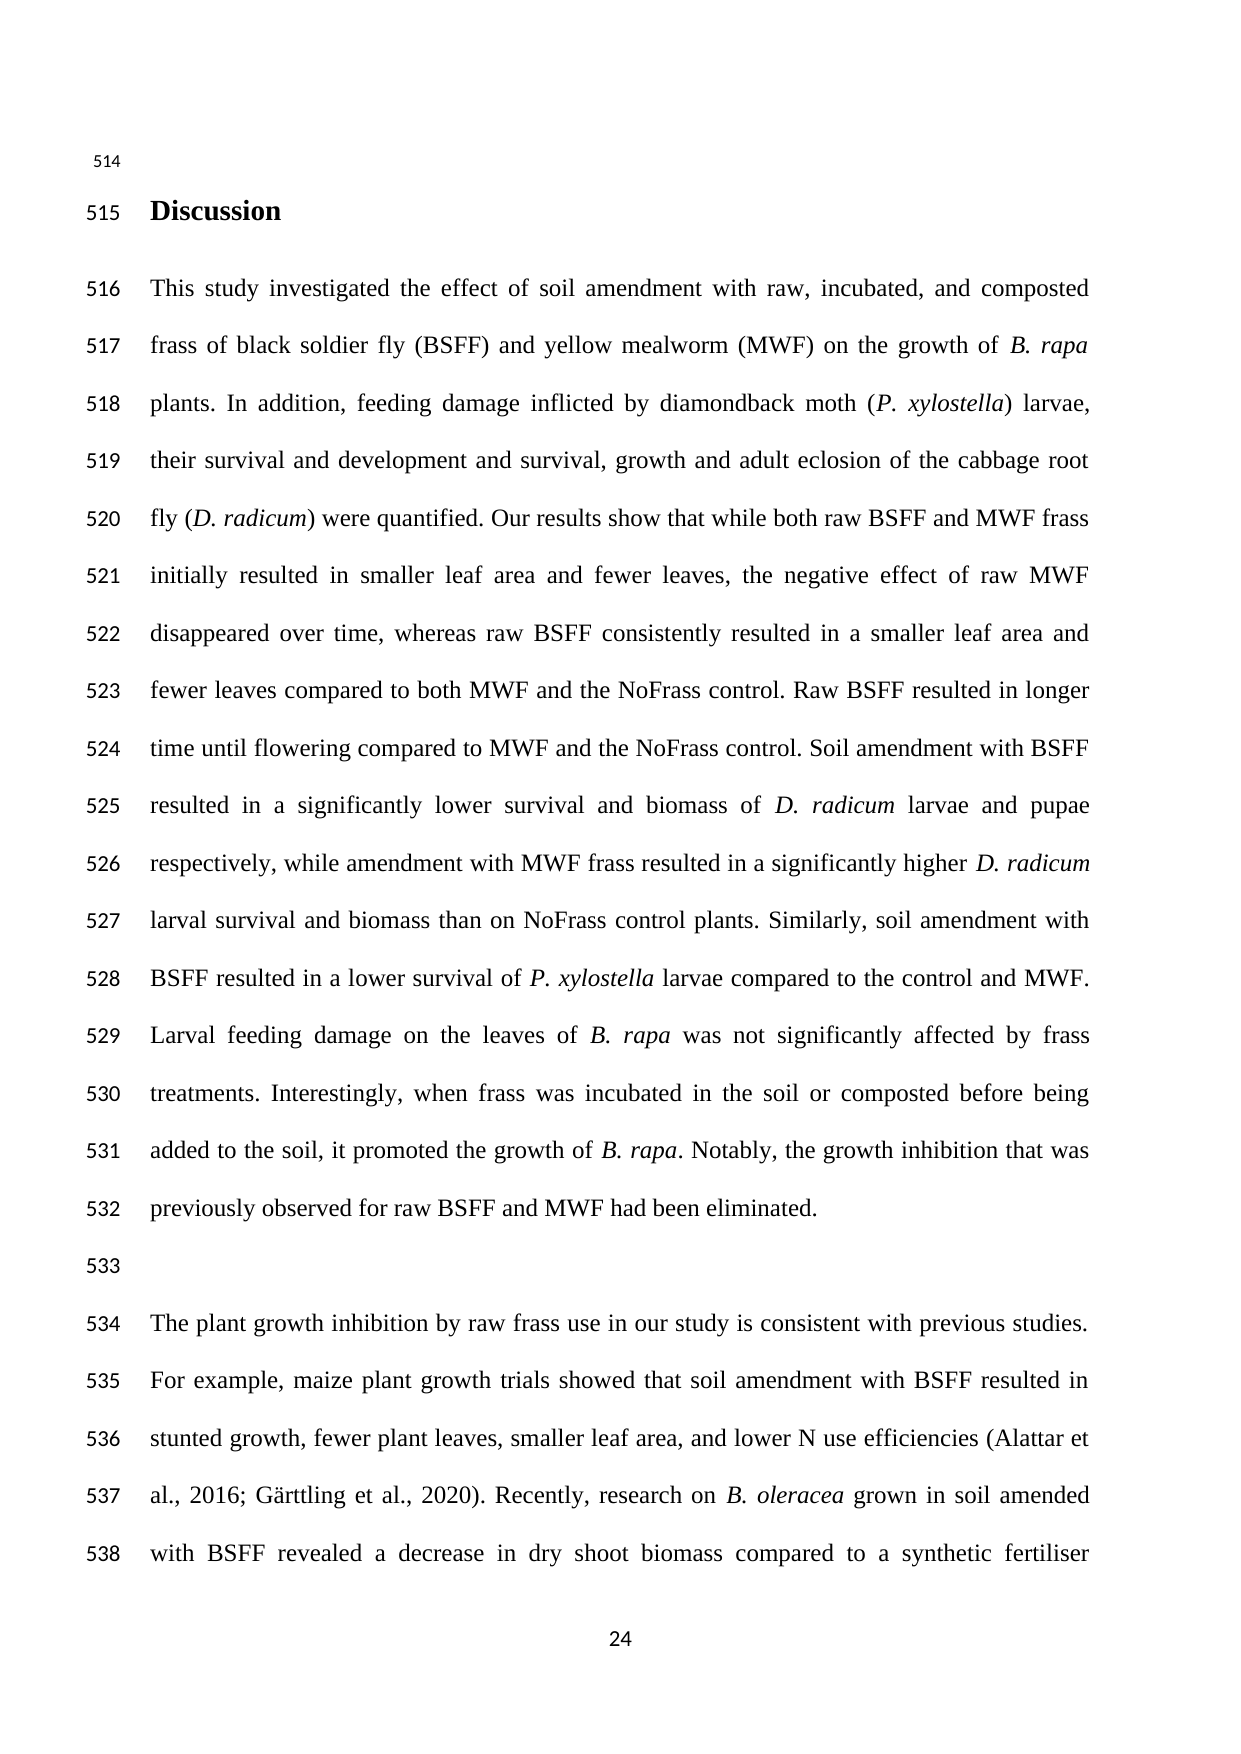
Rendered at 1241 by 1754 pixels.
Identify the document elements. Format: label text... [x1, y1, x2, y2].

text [150, 1308, 1090, 1566]
text Discussion [150, 193, 1090, 227]
text This study investigated the effect of soil amendment with raw, incubated, and composted frass of black soldier fly (BSFF) and yellow mealworm (MWF) on the growth of B. rapa plants. In addition, feeding damage inflicted by diamondback moth (P. xylostella) larvae, their survival and development and survival, growth and adult eclosion of the cabbage root fly (D. radicum) were quantified. Our results show that while both raw BSFF and MWF frass initially resulted in smaller leaf area and fewer leaves, the negative effect of raw MWF disappeared over time, whereas raw BSFF consistently resulted in a smaller leaf area and fewer leaves compared to both MWF and the NoFrass control. Raw BSFF resulted in longer time until flowering compared to MWF and the NoFrass control. Soil amendment with BSFF resulted in a significantly lower survival and biomass of D. radicum larvae and pupae respectively, while amendment with MWF frass resulted in a significantly higher D. radicum larval survival and biomass than on NoFrass control plants. Similarly, soil amendment with BSFF resulted in a lower survival of P. xylostella larvae compared to the control and MWF. Larval feeding damage on the leaves of B. rapa was not significantly affected by frass treatments. Interestingly, when frass was incubated in the soil or composted before being added to the soil, it promoted the growth of B. rapa. Notably, the growth inhibition that was previously observed for raw BSFF and MWF had been eliminated. [150, 273, 1090, 1221]
